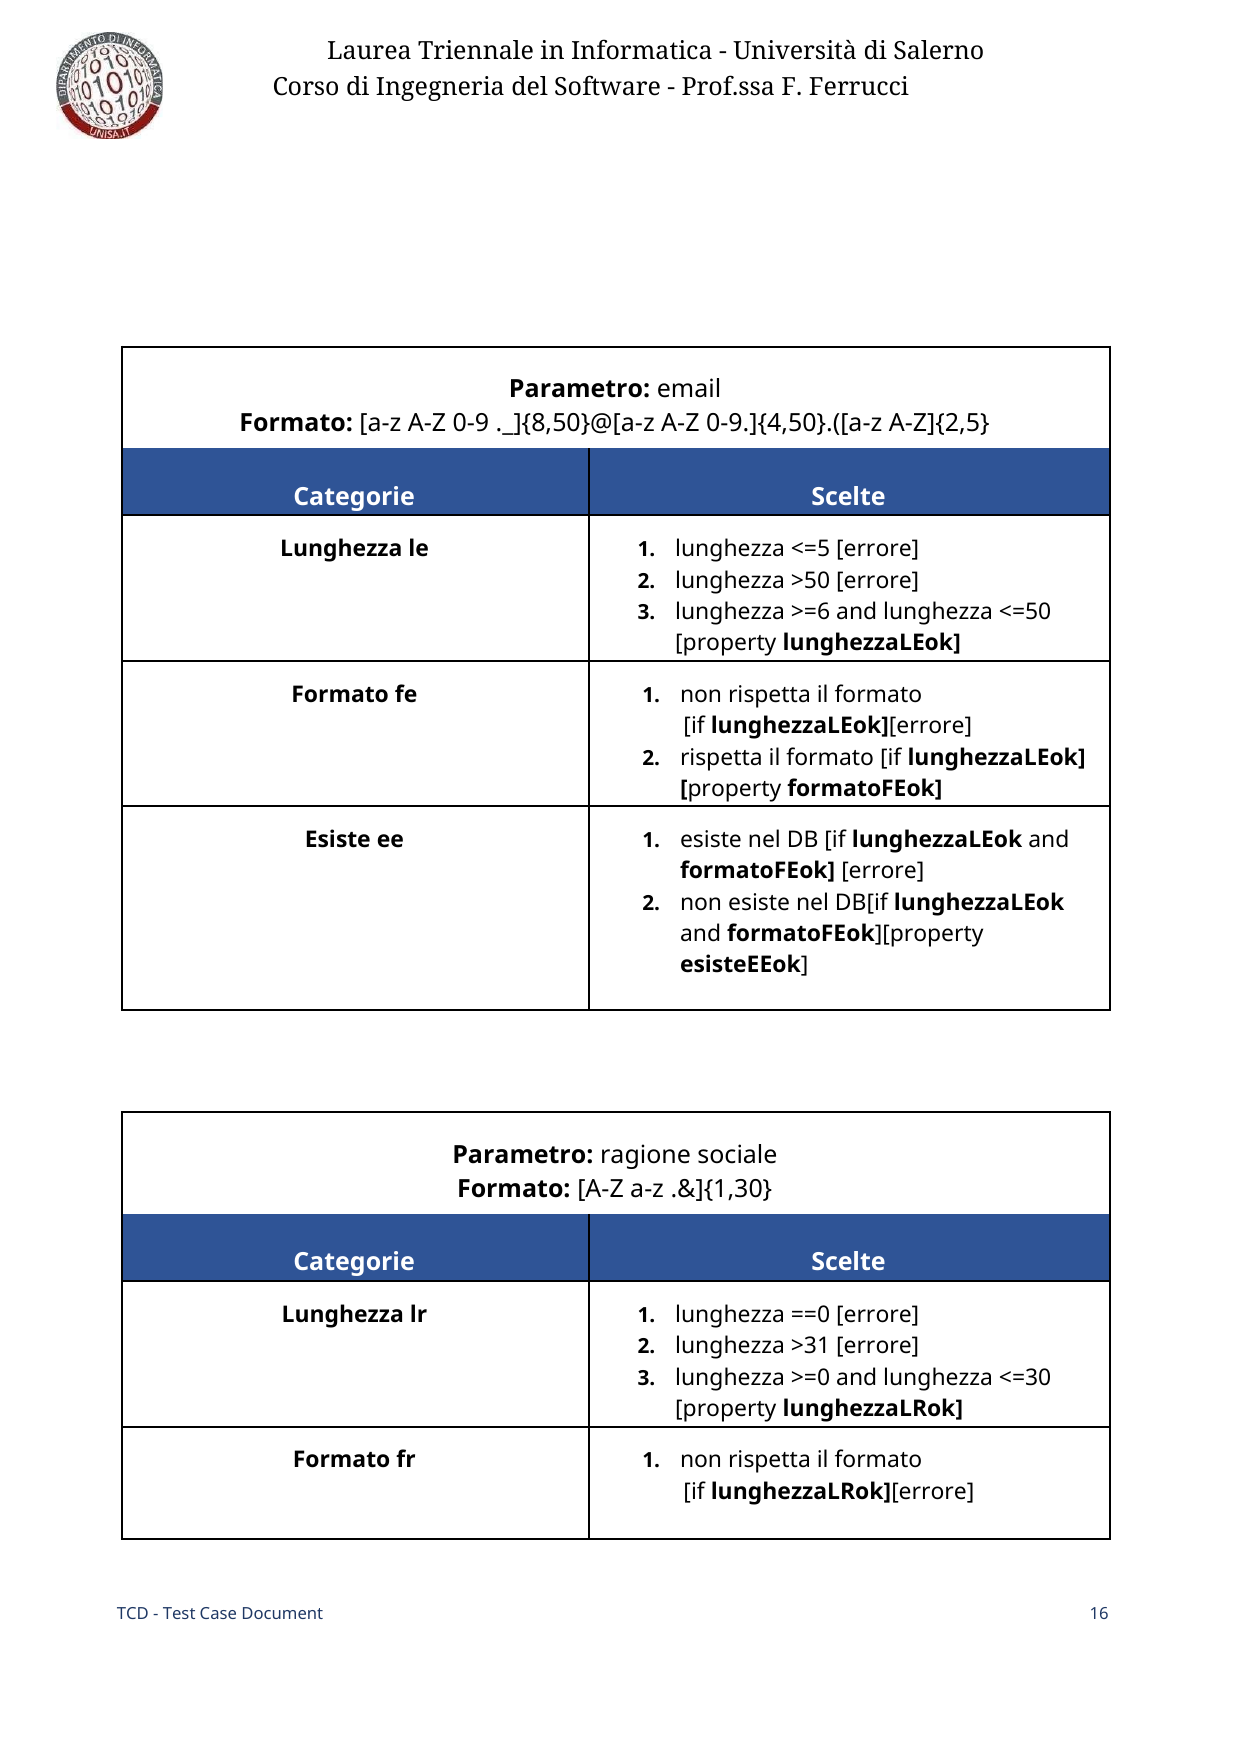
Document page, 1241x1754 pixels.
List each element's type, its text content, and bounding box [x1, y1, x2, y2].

table_cell Categorie [123, 462, 588, 514]
table_cell non rispetta il formato [if lunghezzaLEok][errore] rispetta il formato [if lunghezzaLEok] [property formatoFEok] [590, 662, 1109, 805]
table_cell Lunghezza lr [123, 1282, 588, 1426]
table_cell lunghezza <=5 [errore] lunghezza >50 [errore] lunghezza >=6 and lunghezza <=50 [property lunghezzaLEok] [590, 516, 1109, 660]
table_cell Scelte [590, 462, 1109, 514]
table_header Parametro: ragione sociale Formato: [A-Z a-z .&]{1,30} [123, 1113, 1109, 1214]
table_cell Categorie [123, 1228, 588, 1280]
picture [56, 32, 163, 139]
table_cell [590, 1428, 1109, 1538]
table_cell Formato fr [123, 1428, 588, 1538]
table_cell esiste nel DB [if lunghezzaLEok and formatoFEok] [errore] non esiste nel DB[if lunghezzaLEok and formatoFEok][property esisteEEok] [590, 807, 1109, 1009]
table_cell Lunghezza le [123, 516, 588, 660]
table_cell Esiste ee [123, 807, 588, 1009]
table_cell lunghezza ==0 [errore] lunghezza >31 [errore] lunghezza >=0 and lunghezza <=30 [property lunghezzaLRok] [590, 1282, 1109, 1426]
table_cell Scelte [590, 1228, 1109, 1280]
table_cell Formato fe [123, 662, 588, 805]
table_header Parametro: email Formato: [a-z A-Z 0-9 ._]{8,50}@[a-z A-Z 0-9.]{4,50}.([a-z A-Z]{2,5} [123, 348, 1109, 448]
